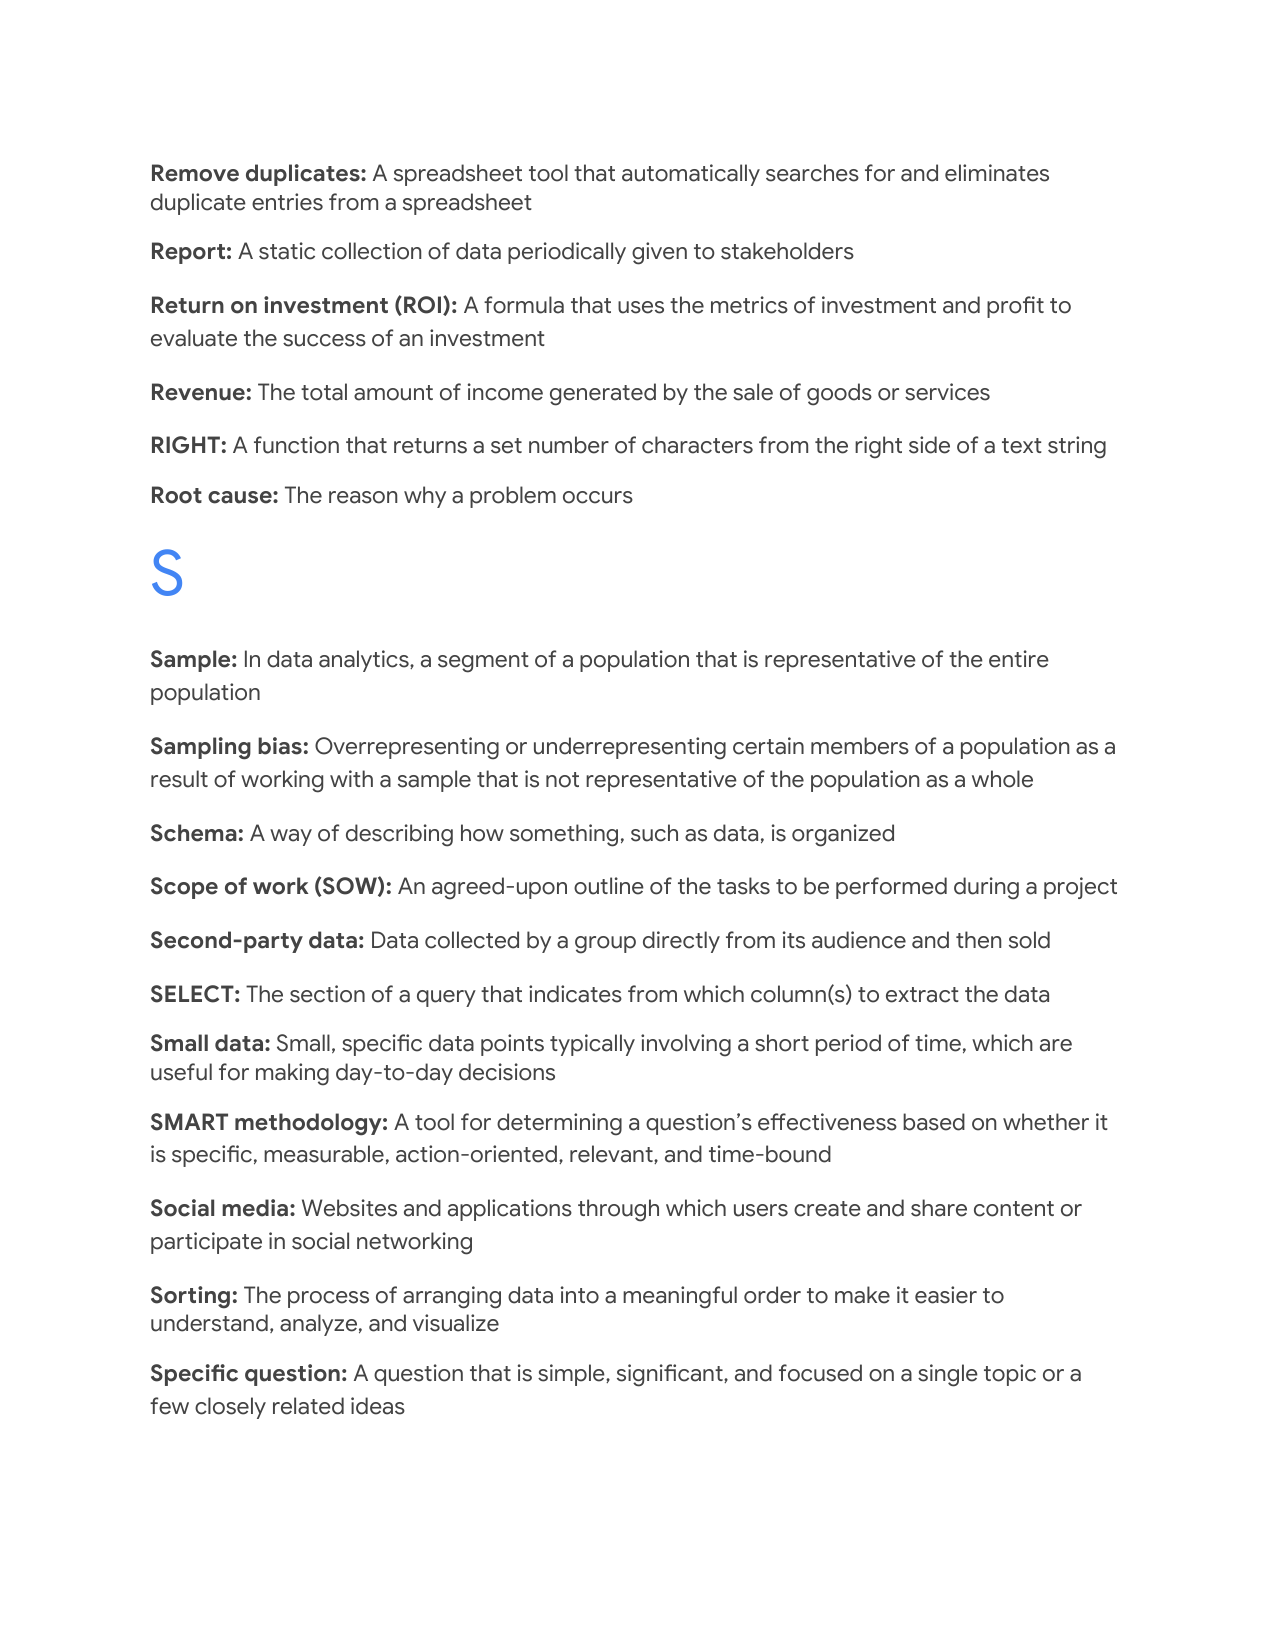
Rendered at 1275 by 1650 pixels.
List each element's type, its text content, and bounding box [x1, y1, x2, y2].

text Second-party data: Data collected by a group directly from its audience and then sold [150, 926, 1125, 955]
text Schema: A way of describing how something, such as data, is organized [150, 819, 1125, 848]
text SMART methodology: A tool for determining a question’s effectiveness based on whether it is specific, measurable, action-oriented, relevant, and time-bound [150, 1108, 1125, 1169]
text Scope of work (SOW): An agreed-upon outline of the tasks to be performed during a project [150, 873, 1125, 901]
text Remove duplicates: A spreadsheet tool that automatically searches for and eliminates duplicate entries from a spreadsheet [150, 159, 1125, 217]
text Social media: Websites and applications through which users create and share content or participate in social networking [150, 1194, 1125, 1256]
text Specific question: A question that is simple, significant, and focused on a single topic or a few closely related ideas [150, 1359, 1125, 1421]
text Revenue: The total amount of income generated by the sale of goods or services [150, 378, 1125, 407]
text Sorting: The process of arranging data into a meaningful order to make it easier to understand, analyze, and visualize [150, 1281, 1125, 1338]
text Root cause: The reason why a problem occurs [150, 481, 1125, 510]
text Sample: In data analytics, a segment of a population that is representative of the entire population [150, 646, 1125, 707]
text Small data: Small, specific data points typically involving a short period of time, which are useful for making day-to-day decisions [150, 1030, 1125, 1087]
text SELECT: The section of a query that indicates from which column(s) to extract the data [150, 980, 1125, 1009]
text RIGHT: A function that returns a set number of characters from the right side of a text string [150, 432, 1125, 460]
text S [150, 535, 1125, 613]
text Return on investment (ROI): A formula that uses the metrics of investment and profit to evaluate the success of an investment [150, 291, 1125, 353]
text Sampling bias: Overrepresenting or underrepresenting certain members of a population as a result of working with a sample that is not representative of the population as a whole [150, 732, 1125, 794]
text Report: A static collection of data periodically given to stakeholders [150, 238, 1125, 266]
